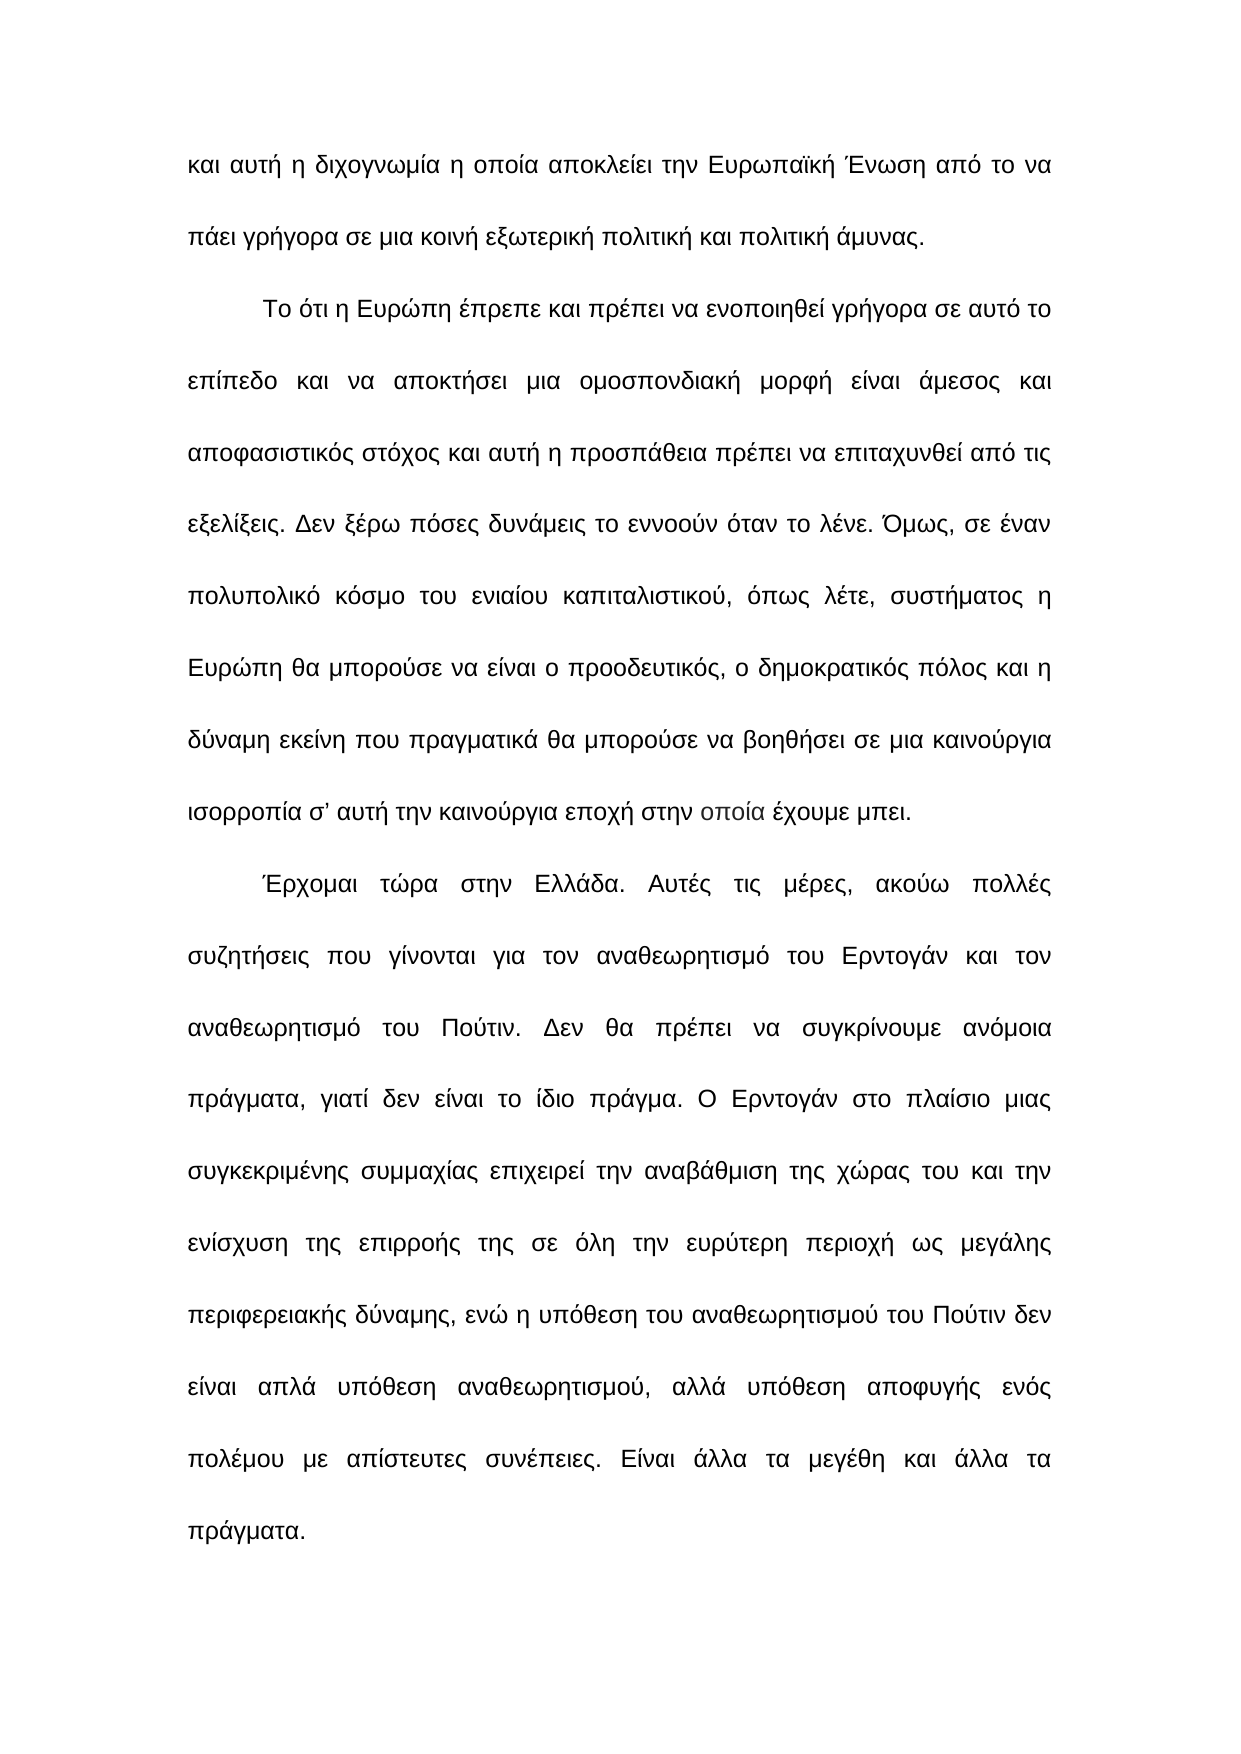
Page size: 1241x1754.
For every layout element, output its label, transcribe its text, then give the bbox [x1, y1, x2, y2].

text Το ότι η Ευρώπη έπρεπε και πρέπει να ενοποιηθεί γρήγορα σε αυτό το επίπεδο και να αποκτήσει μια ομοσπονδιακή μορφή είναι άμεσος και αποφασιστικός στόχος και αυτή η προσπάθεια πρέπει να επιταχυνθεί από τις εξελίξεις. Δεν ξέρω πόσες δυνάμεις το εννοούν όταν το λένε. Όμως, σε έναν πολυπολικό κόσμο του ενιαίου καπιταλιστικού, όπως λέτε, συστήματος η Ευρώπη θα μπορούσε να είναι ο προοδευτικός, ο δημοκρατικός πόλος και η δύναμη εκείνη που πραγματικά θα μπορούσε να βοηθήσει σε μια καινούργια ισορροπία σ’ αυτή την καινούργια εποχή στην οποία έχουμε μπει. [187, 294, 1053, 826]
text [187, 150, 1053, 251]
text Έρχομαι τώρα στην Ελλάδα. Αυτές τις μέρες, ακούω πολλές συζητήσεις που γίνονται για τον αναθεωρητισμό του Ερντογάν και τον αναθεωρητισμό του Πούτιν. Δεν θα πρέπει να συγκρίνουμε ανόμοια πράγματα, γιατί δεν είναι το ίδιο πράγμα. Ο Ερντογάν στο πλαίσιο μιας συγκεκριμένης συμμαχίας επιχειρεί την αναβάθμιση της χώρας του και την ενίσχυση της επιρροής της σε όλη την ευρύτερη περιοχή ως μεγάλης περιφερειακής δύναμης, ενώ η υπόθεση του αναθεωρητισμού του Πούτιν δεν είναι απλά υπόθεση αναθεωρητισμού, αλλά υπόθεση αποφυγής ενός πολέμου με απίστευτες συνέπειες. Είναι άλλα τα μεγέθη και άλλα τα πράγματα. [187, 869, 1053, 1544]
